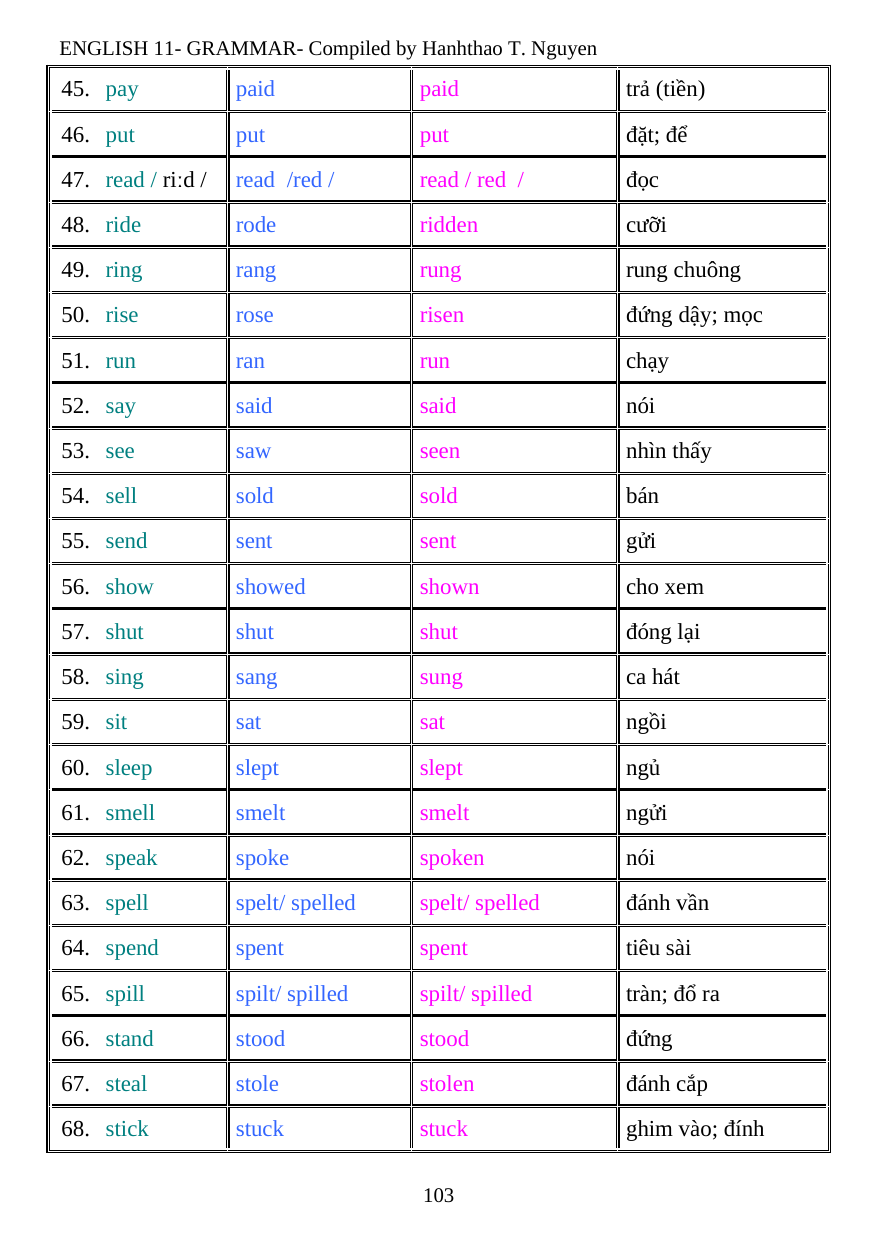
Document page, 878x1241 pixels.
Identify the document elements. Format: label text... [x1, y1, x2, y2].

table_cell spilt/ spilled [413, 972, 616, 1014]
table_cell sat [413, 701, 616, 743]
table_cell sent [230, 520, 410, 562]
table_cell say [50, 381, 226, 426]
table_cell ghim vào; đính [618, 1104, 828, 1149]
table_cell run [48, 336, 228, 381]
table_cell said [230, 384, 410, 426]
table_cell smell [48, 788, 226, 833]
table_cell stolen [413, 1063, 616, 1104]
table_cell trả (tiền) [618, 68, 828, 110]
table_cell paid [412, 66, 618, 110]
table_cell slept [413, 746, 616, 788]
table_cell đứng dậy; mọc [618, 291, 829, 336]
table_cell speak [50, 833, 226, 878]
table_cell sleep [48, 743, 228, 788]
table_cell paid [228, 68, 412, 110]
table_cell smelt [230, 791, 410, 833]
table_cell spelt/ spelled [413, 882, 616, 923]
table_cell see [50, 426, 226, 471]
table_cell chạy [618, 336, 829, 381]
table_cell ngửi [620, 788, 829, 833]
table_cell gửi [618, 517, 829, 562]
table_cell spent [230, 927, 410, 969]
table_cell tràn; đổ ra [618, 969, 829, 1014]
table_cell read / riːd / [50, 155, 226, 200]
table_cell shut [413, 610, 616, 652]
table_cell seen [413, 430, 616, 471]
table_cell put [48, 110, 228, 155]
table_cell sold [230, 475, 410, 517]
table_cell đánh cắp [620, 1059, 828, 1104]
table_cell stick [50, 1104, 228, 1149]
table_cell said [413, 384, 616, 426]
table_cell rang [230, 249, 410, 291]
table_cell stuck [228, 1108, 412, 1149]
table_cell shown [413, 565, 616, 607]
table_cell spoke [230, 837, 410, 878]
table_cell pay [50, 66, 228, 110]
table_cell rose [230, 294, 410, 336]
table_cell sing [50, 652, 226, 697]
table_cell spilt/ spilled [230, 972, 410, 1014]
table_cell ride [50, 200, 226, 245]
table_cell read / red / [413, 158, 616, 200]
table_cell đặt; để [618, 110, 829, 155]
table_cell sit [50, 698, 226, 743]
table_cell run [413, 339, 616, 381]
table_cell đóng lại [620, 607, 828, 652]
table_cell rise [48, 291, 228, 336]
table_cell đứng [620, 1014, 828, 1059]
table_cell spelt/ spelled [230, 882, 410, 923]
table_cell đọc [620, 155, 828, 200]
table_cell sung [413, 656, 616, 697]
table_cell sent [413, 520, 616, 562]
table_cell ran [230, 339, 410, 381]
table_cell risen [413, 294, 616, 336]
table_cell cưỡi [620, 200, 828, 245]
table_cell sat [230, 701, 410, 743]
table_cell shut [50, 607, 226, 652]
table_cell spoken [413, 837, 616, 878]
table_cell sang [230, 656, 410, 697]
table_cell slept [230, 746, 410, 788]
table_cell cho xem [618, 562, 829, 607]
table_cell smelt [413, 791, 616, 833]
table_cell steal [50, 1059, 226, 1104]
table_cell stuck [412, 1104, 618, 1149]
table_cell sell [50, 471, 226, 517]
table_cell nói [620, 381, 828, 426]
table_cell ridden [413, 204, 616, 245]
table_cell bán [620, 471, 828, 517]
table_cell spell [50, 878, 226, 923]
table_cell rung chuông [620, 245, 828, 291]
table_cell nói [620, 833, 828, 878]
table_cell rung [413, 249, 616, 291]
table_cell spend [50, 924, 226, 969]
table_cell spill [48, 969, 228, 1014]
table_cell ngủ [618, 743, 829, 788]
table_cell stand [50, 1014, 226, 1059]
table_cell ring [50, 245, 226, 291]
table_cell showed [230, 565, 410, 607]
table_cell rode [230, 204, 410, 245]
table_cell stood [230, 1017, 410, 1059]
table_cell sold [413, 475, 616, 517]
table_cell put [230, 113, 410, 155]
table_cell ca hát [620, 652, 828, 697]
table_cell send [48, 517, 228, 562]
table_cell ngồi [620, 698, 828, 743]
table_cell put [413, 113, 616, 155]
table_cell saw [230, 430, 410, 471]
table_cell read /red / [230, 158, 410, 200]
table_cell đánh vần [620, 878, 828, 923]
table_cell show [48, 562, 228, 607]
table_cell spent [413, 927, 616, 969]
table_cell nhìn thấy [620, 426, 828, 471]
table_cell shut [230, 610, 410, 652]
table_cell tiêu sài [620, 924, 828, 969]
table_cell stole [230, 1063, 410, 1104]
table_cell stood [413, 1017, 616, 1059]
